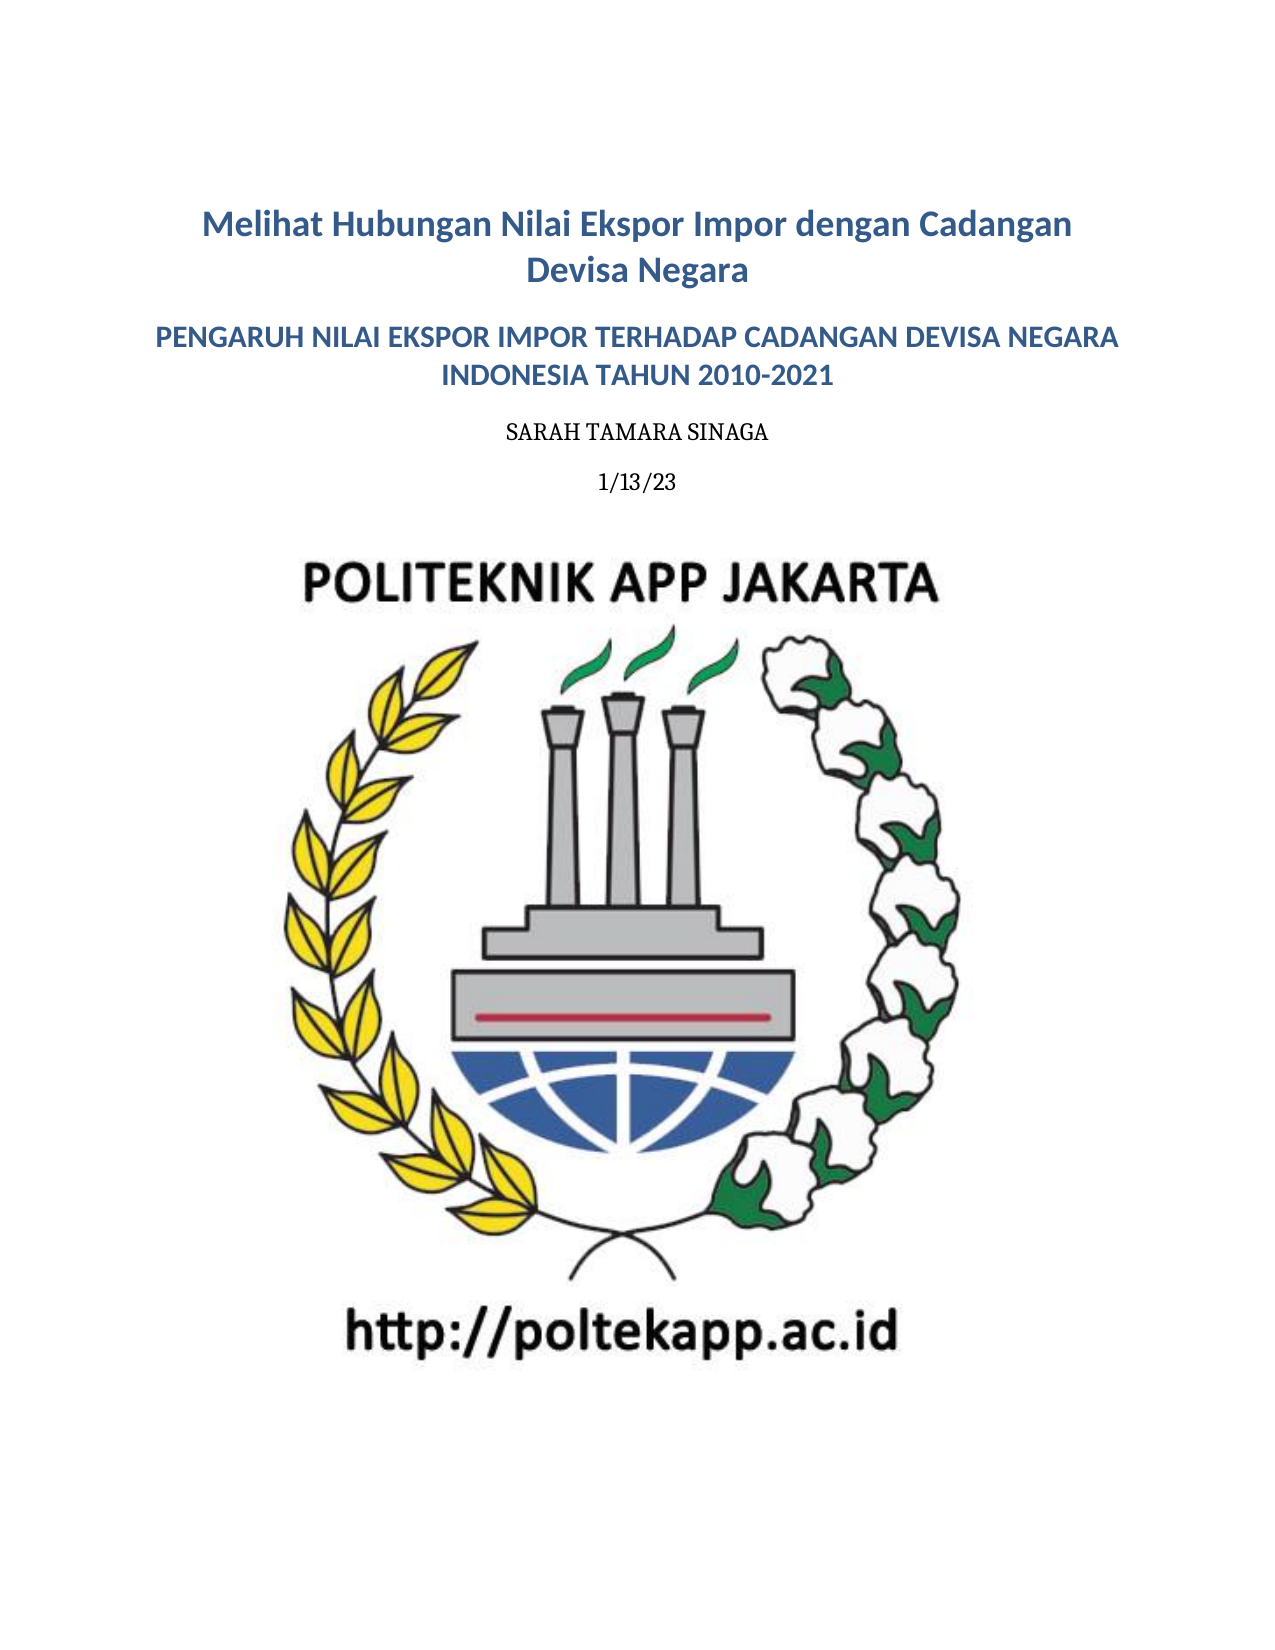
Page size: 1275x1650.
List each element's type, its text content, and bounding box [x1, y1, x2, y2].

subtitle PENGARUH NILAI EKSPOR IMPOR TERHADAP CADANGAN DEVISA NEGARA INDONESIA TAHUN 2010-2021 [150, 317, 1125, 393]
text SARAH TAMARA SINAGA [150, 418, 1125, 447]
table_header [139, 517, 1114, 1454]
title Melihat Hubungan Nilai Ekspor Impor dengan Cadangan Devisa Negara [150, 200, 1125, 292]
text 1/13/23 [150, 467, 1125, 496]
picture [188, 517, 1064, 1392]
